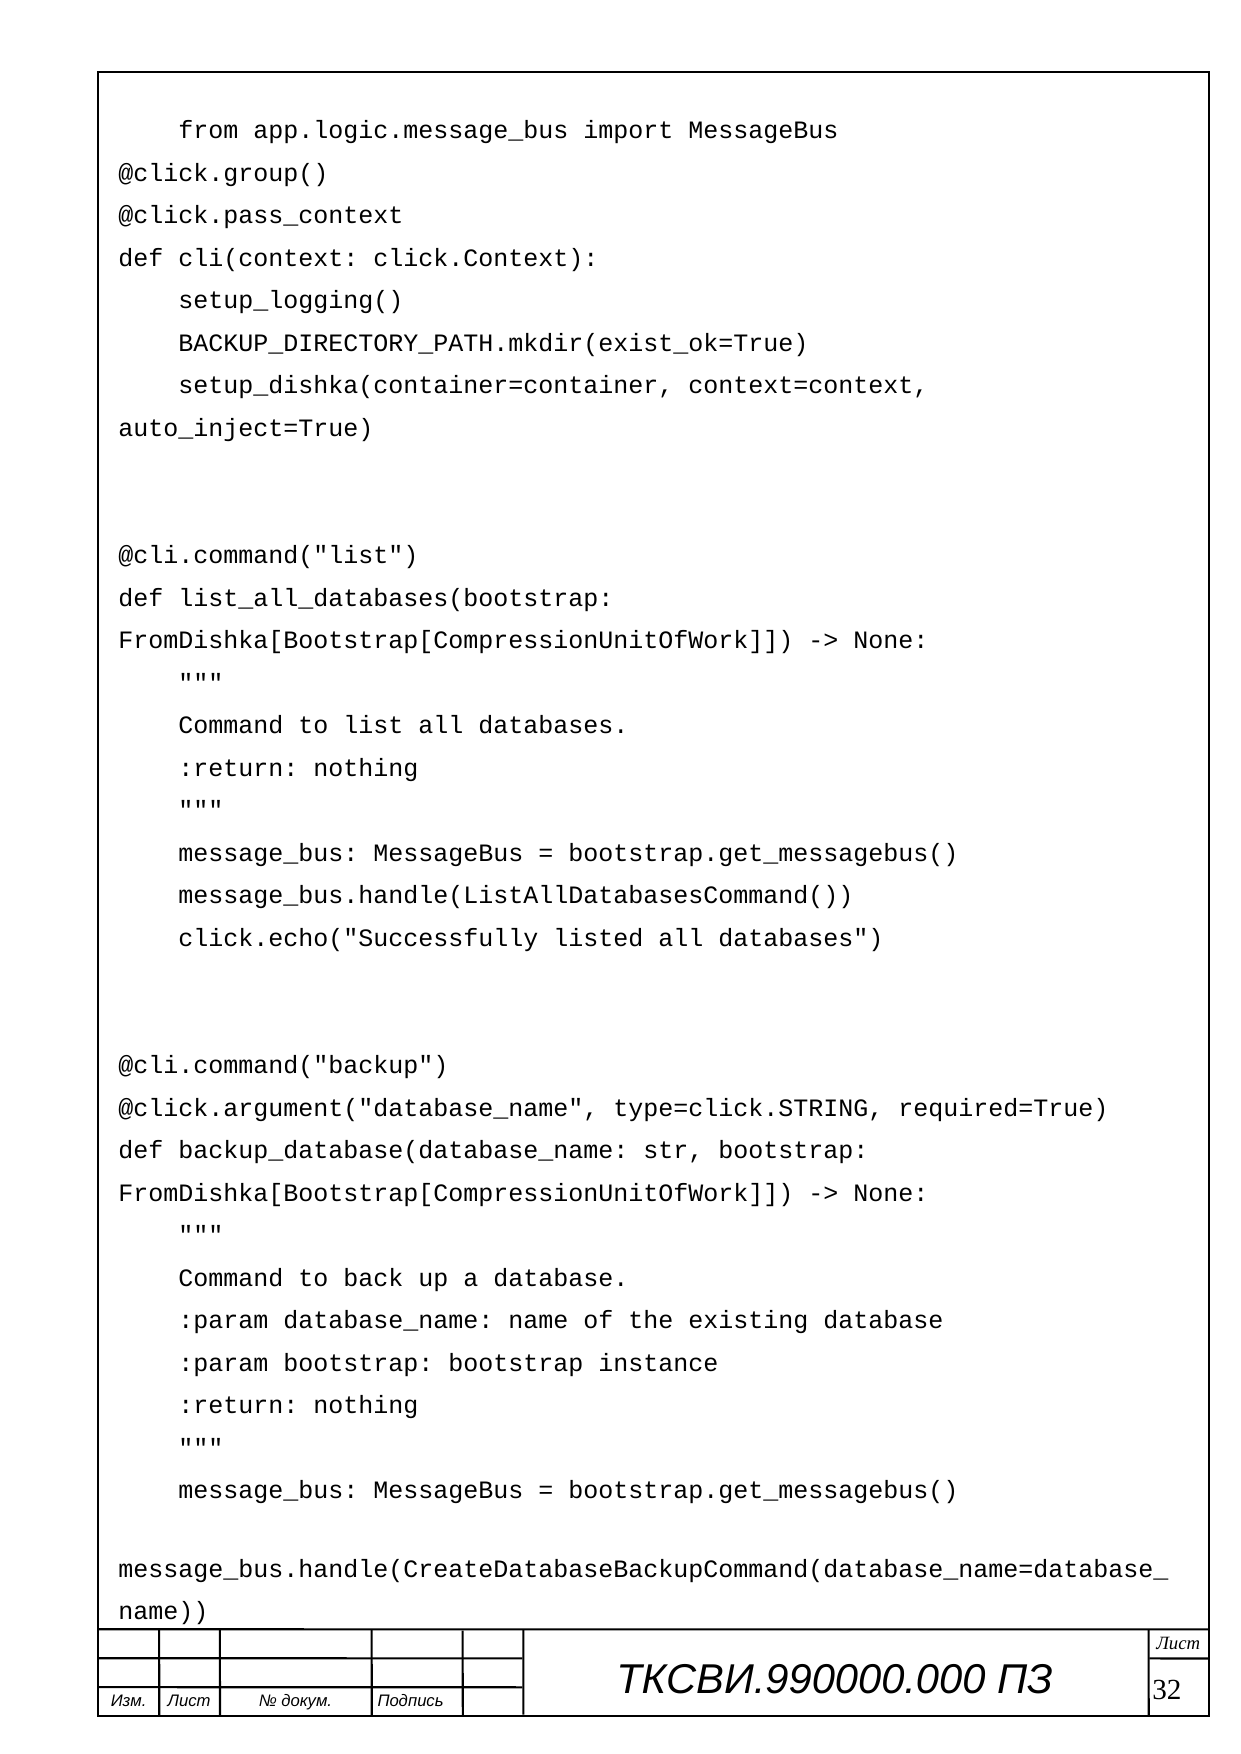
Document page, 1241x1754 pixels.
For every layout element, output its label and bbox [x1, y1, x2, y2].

text [118, 118, 1181, 1627]
